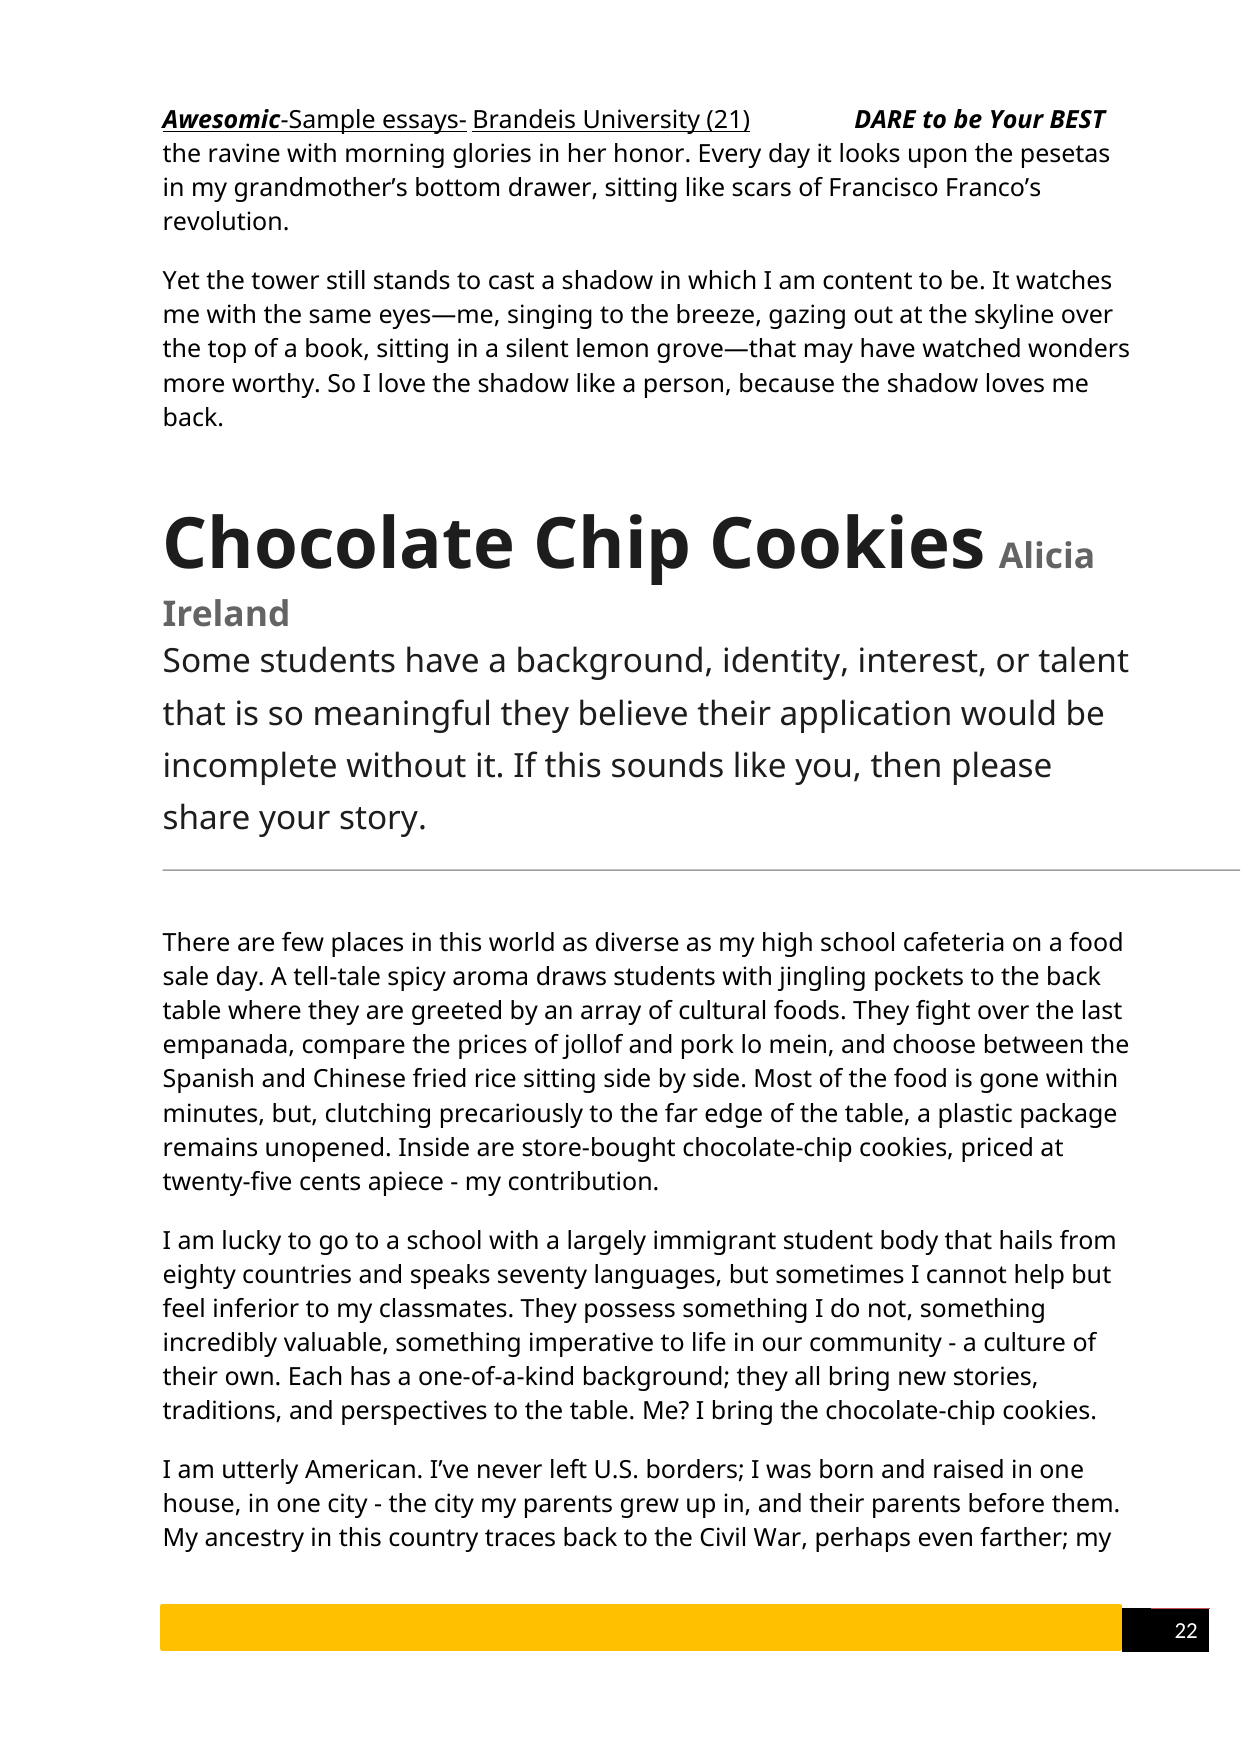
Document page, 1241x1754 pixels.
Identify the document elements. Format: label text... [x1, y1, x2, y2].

subtitle Some students have a background, identity, interest, or talent that is so meaningful they believe their application would be incomplete without it. If this sounds like you, then please share your story. [162, 637, 1137, 839]
text I am lucky to go to a school with a largely immigrant student body that hails from eighty countries and speaks seventy languages, but sometimes I cannot help but feel inferior to my classmates. They possess something I do not, something incredibly valuable, something imperative to life in our community - a culture of their own. Each has a one-of-a-kind background; they all bring new stories, traditions, and perspectives to the table. Me? I bring the chocolate-chip cookies. [162, 1222, 1137, 1427]
text There are few places in this world as diverse as my high school cafeteria on a food sale day. A tell-tale spicy aroma draws students with jingling pockets to the back table where they are greeted by an array of cultural foods. They fight over the last empanada, compare the prices of jollof and pork lo mein, and choose between the Spanish and Chinese fried rice sitting side by side. Most of the food is gone within minutes, but, clutching precariously to the far edge of the table, a plastic package remains unopened. Inside are store-bought chocolate-chip cookies, priced at twenty-five cents apiece - my contribution. [162, 925, 1137, 1197]
text Yet the tower still stands to cast a shadow in which I am content to be. It watches me with the same eyes—me, singing to the breeze, gazing out at the skyline over the top of a book, sitting in a silent lemon grove—that may have watched wonders more worthy. So I love the shadow like a person, because the shadow loves me back. [162, 263, 1137, 433]
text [162, 1452, 1137, 1554]
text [162, 136, 1137, 238]
subtitle Chocolate Chip Cookies Alicia Ireland [162, 492, 1137, 637]
